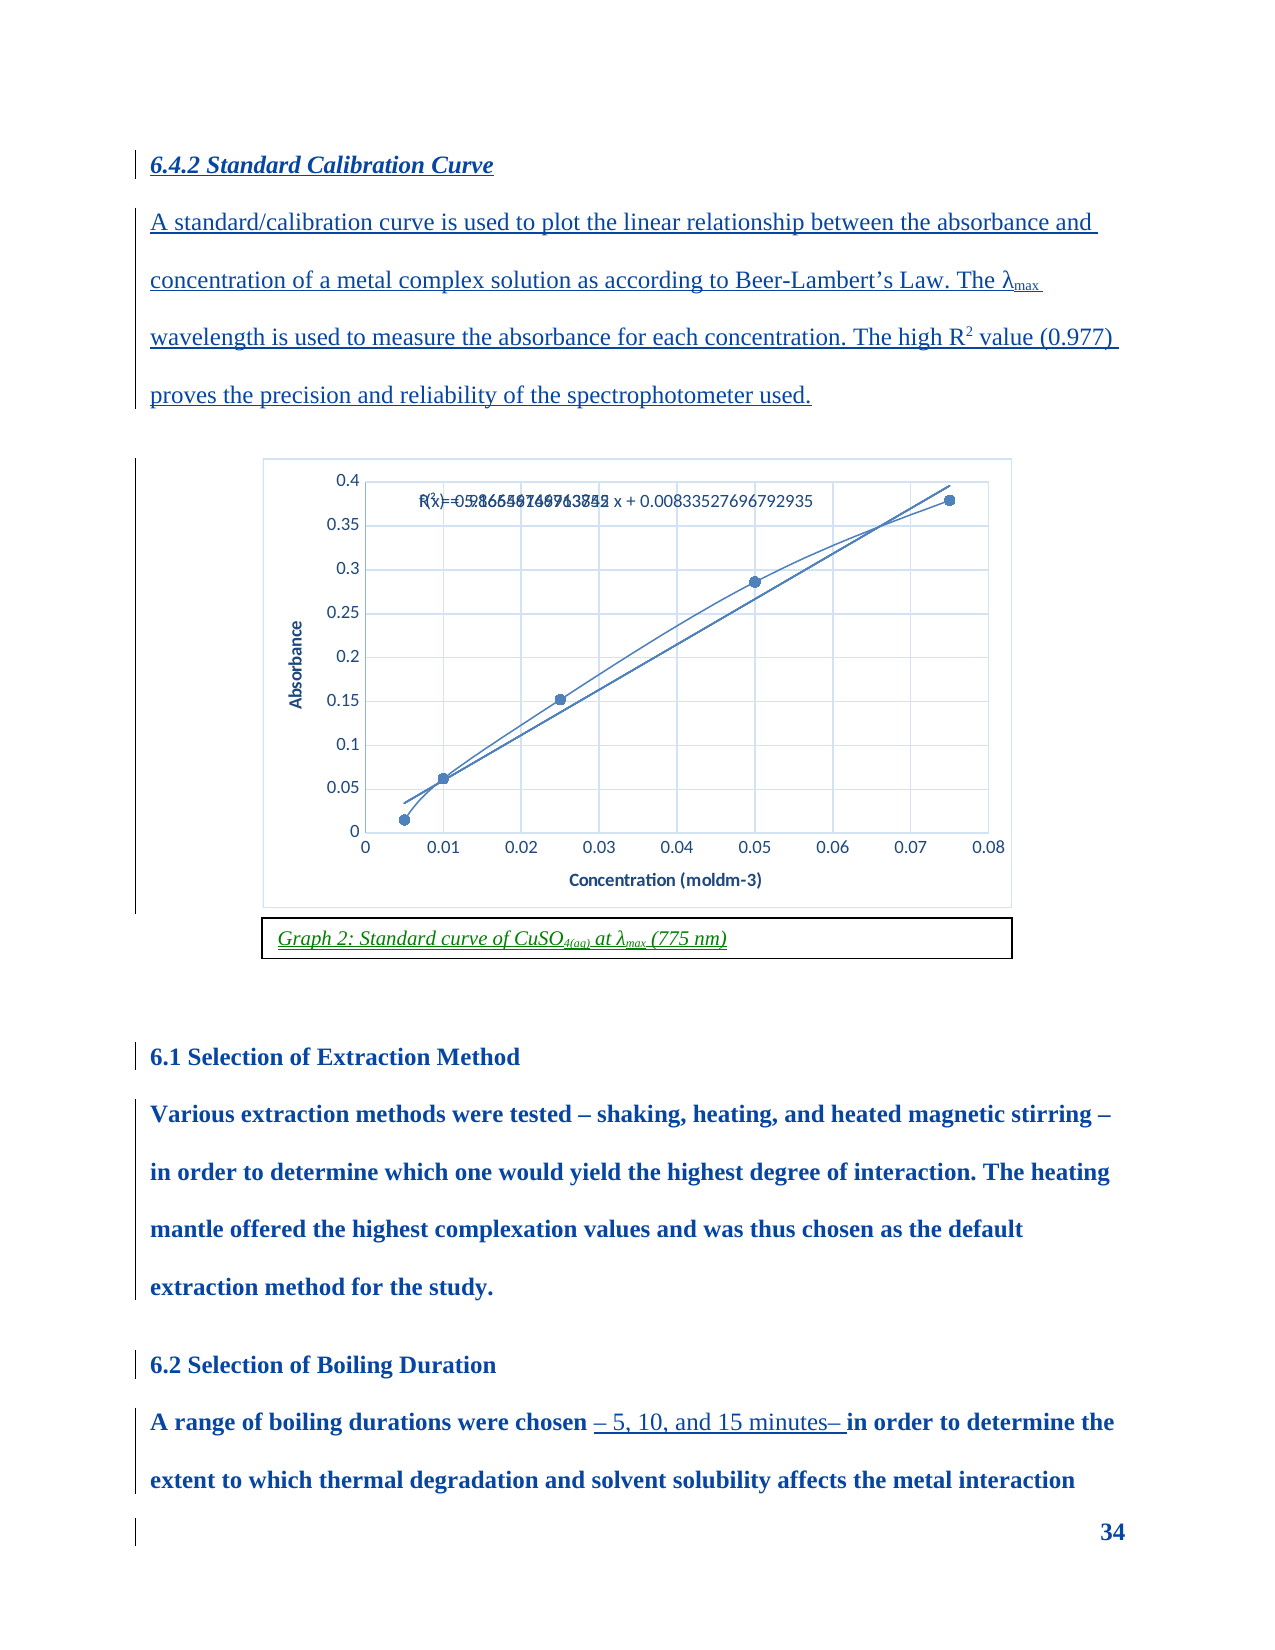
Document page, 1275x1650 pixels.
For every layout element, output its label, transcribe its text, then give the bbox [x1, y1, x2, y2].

subtitle 6.1 Selection of Extraction Method [150, 1042, 1125, 1070]
subtitle 6.2 Selection of Boiling Duration [150, 1350, 1125, 1379]
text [150, 1407, 1125, 1494]
text Various extraction methods were tested – shaking, heating, and heated magnetic stirring – in order to determine which one would yield the highest degree of interaction. The heating mantle offered the highest complexation values and was thus chosen as the default extraction method for the study. [150, 1099, 1125, 1300]
